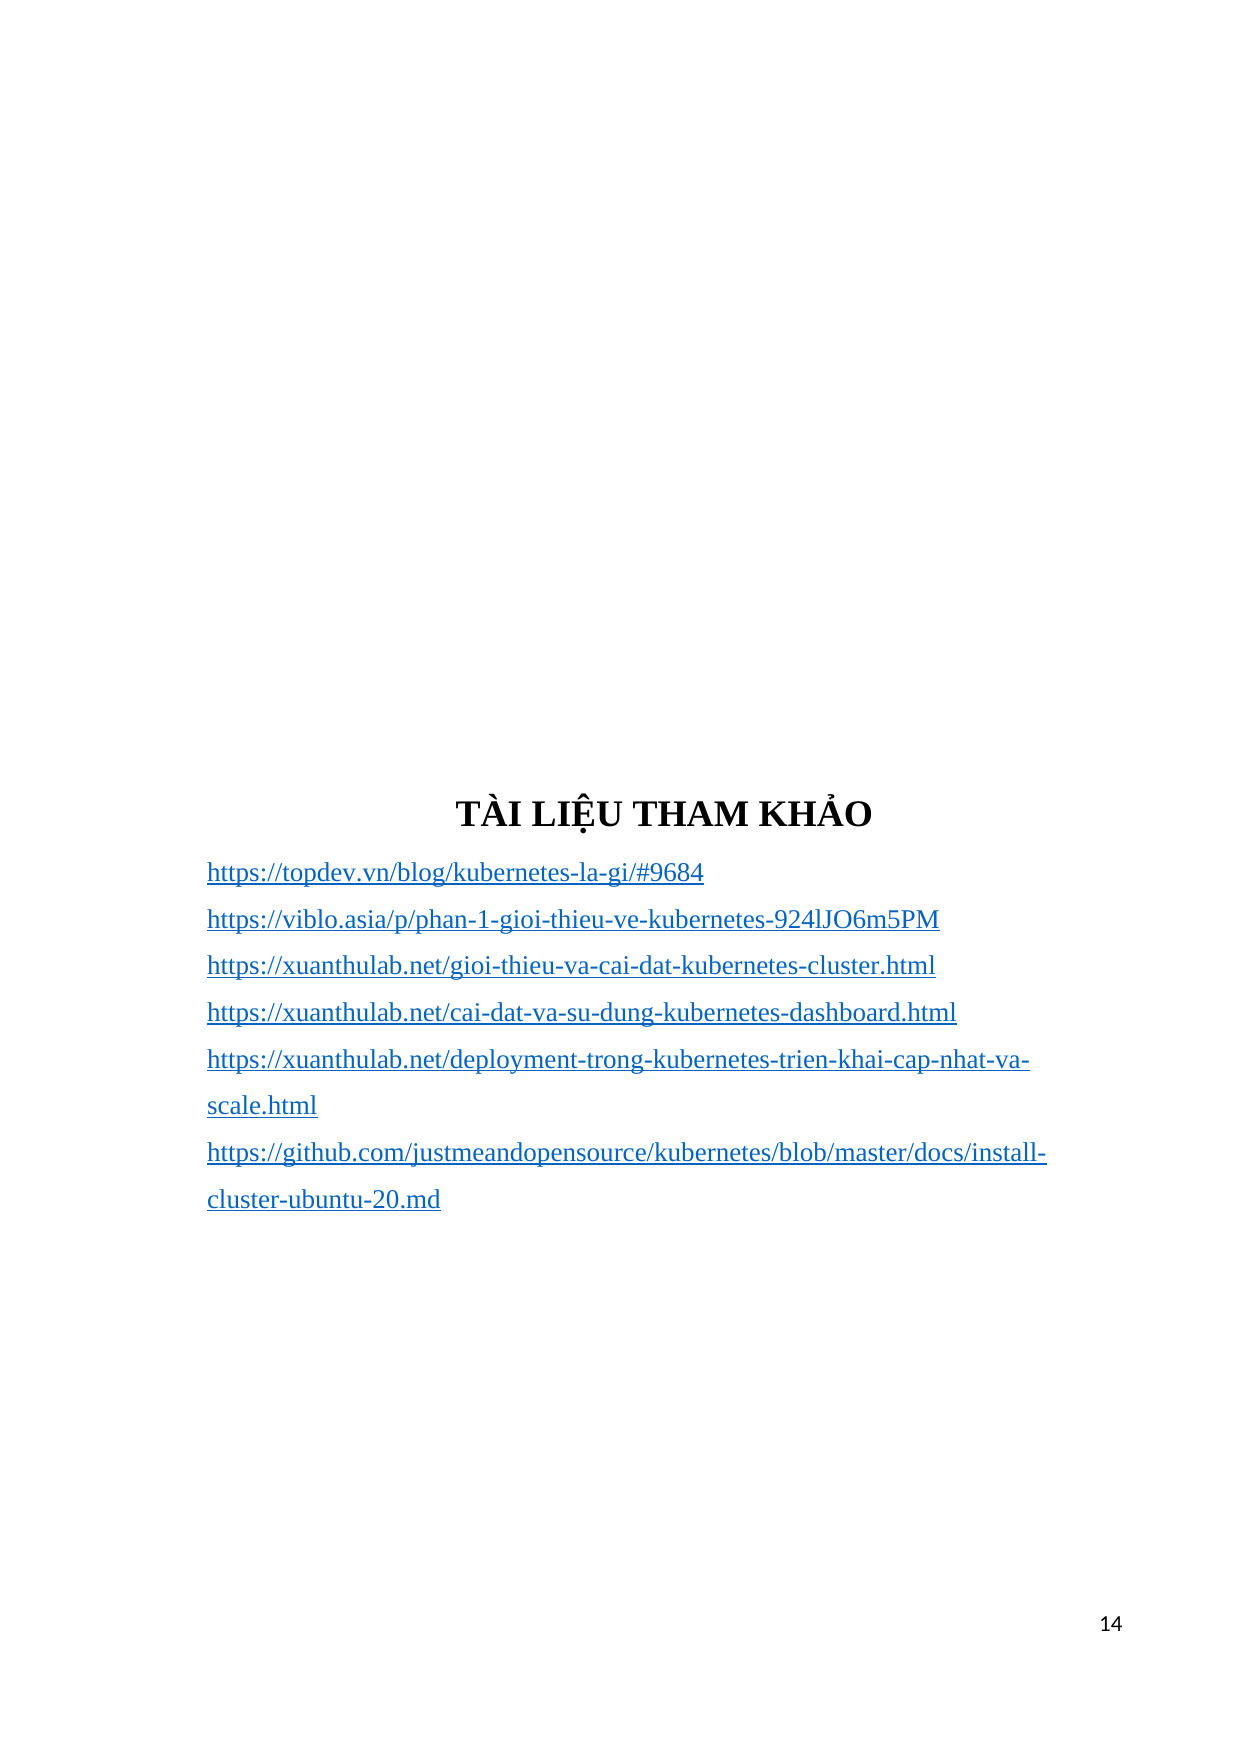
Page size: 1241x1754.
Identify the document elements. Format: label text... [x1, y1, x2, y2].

list https://viblo.asia/p/phan-1-gioi-thieu-ve-kubernetes-924lJO6m5PM [207, 903, 1122, 934]
list https://xuanthulab.net/deployment-trong-kubernetes-trien-khai-cap-nhat-va-scale.html [207, 1043, 1122, 1121]
list TÀI LIỆU THAM KHẢO [207, 791, 1122, 834]
list https://topdev.vn/blog/kubernetes-la-gi/#9684 [207, 856, 1122, 887]
list https://xuanthulab.net/gioi-thieu-va-cai-dat-kubernetes-cluster.html [207, 949, 1122, 981]
list https://xuanthulab.net/cai-dat-va-su-dung-kubernetes-dashboard.html [207, 996, 1122, 1027]
list https://github.com/justmeandopensource/kubernetes/blob/master/docs/install-cluster-ubuntu-20.md [207, 1136, 1122, 1214]
